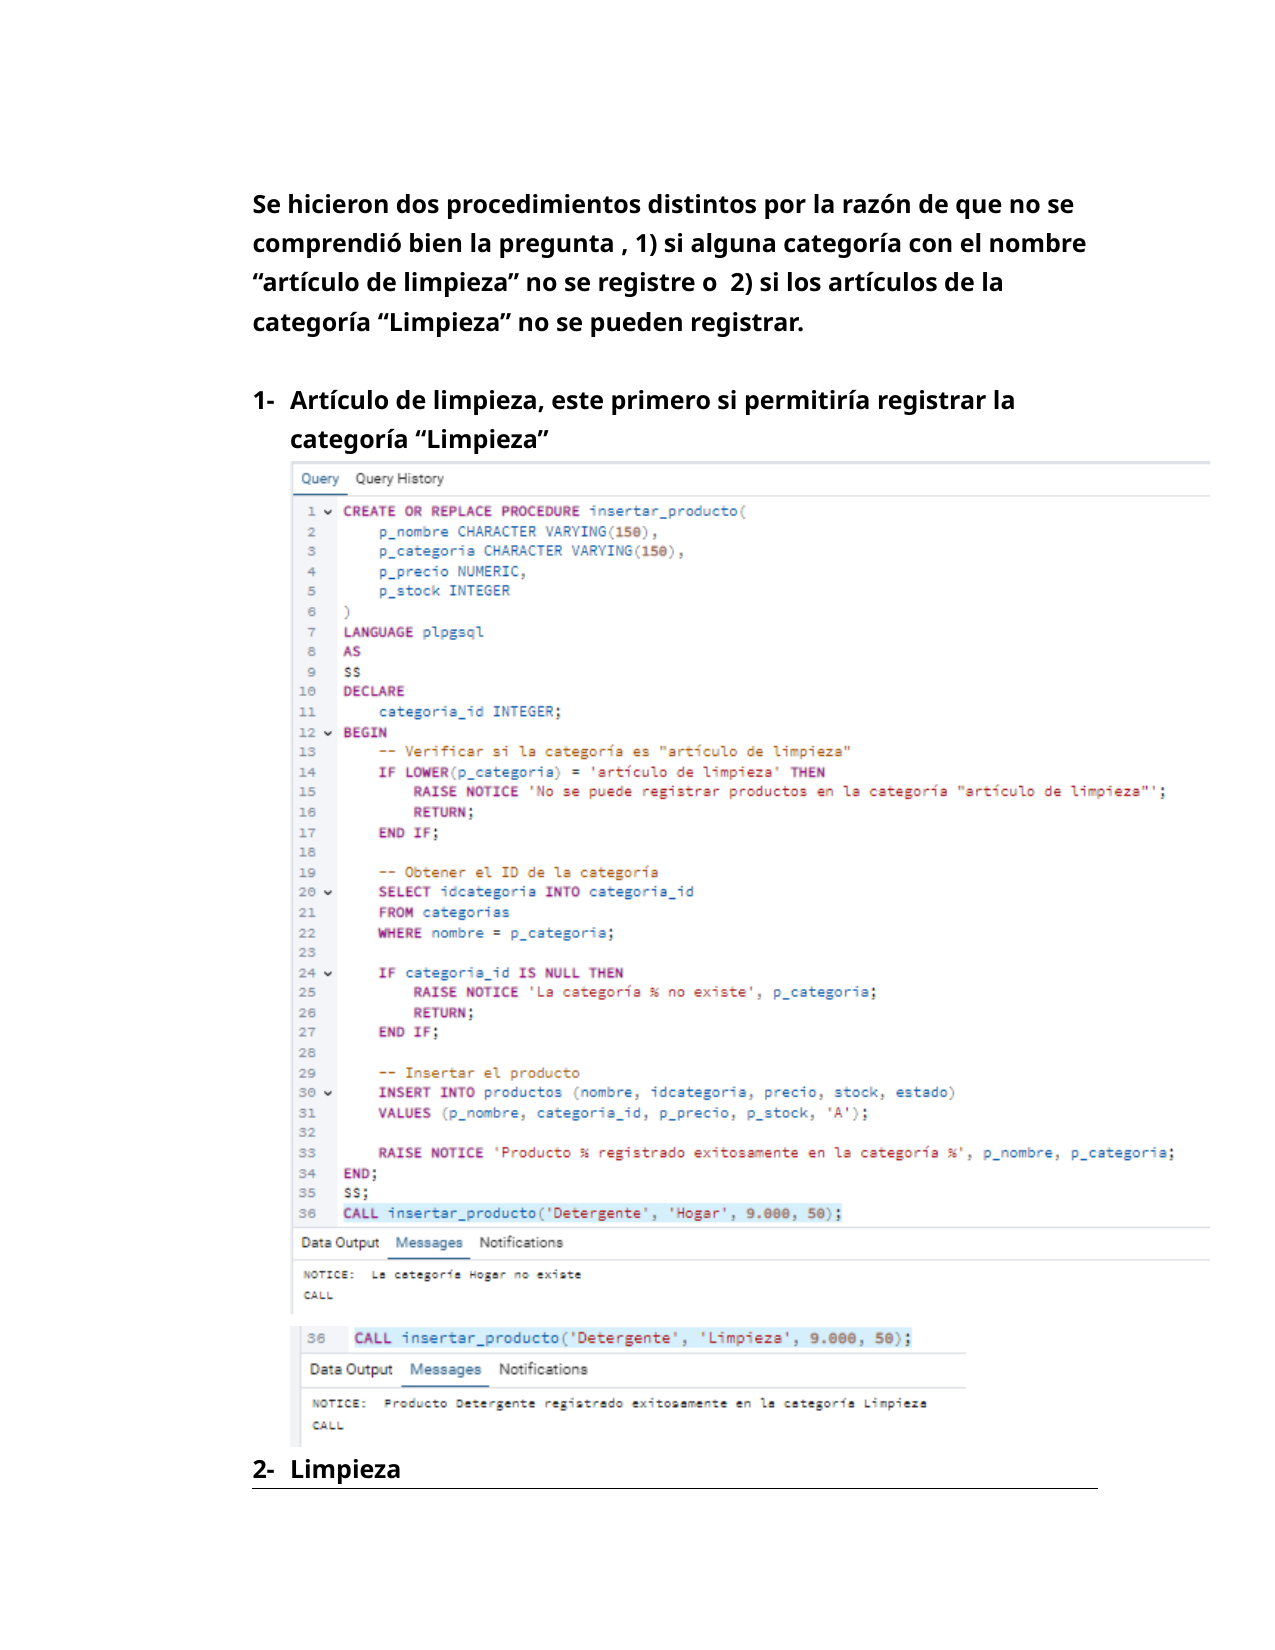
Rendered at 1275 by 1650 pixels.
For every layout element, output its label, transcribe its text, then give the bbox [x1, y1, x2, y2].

list Limpieza [252, 1452, 1098, 1488]
picture [289, 461, 1211, 1314]
picture [289, 1326, 967, 1447]
list Se hicieron dos procedimientos distintos por la razón de que no se comprendió bien la pregunta , 1) si alguna categoría con el nombre “artículo de limpieza” no se registre o 2) si los artículos de la categoría “Limpieza” no se pueden registrar. [252, 187, 1098, 338]
